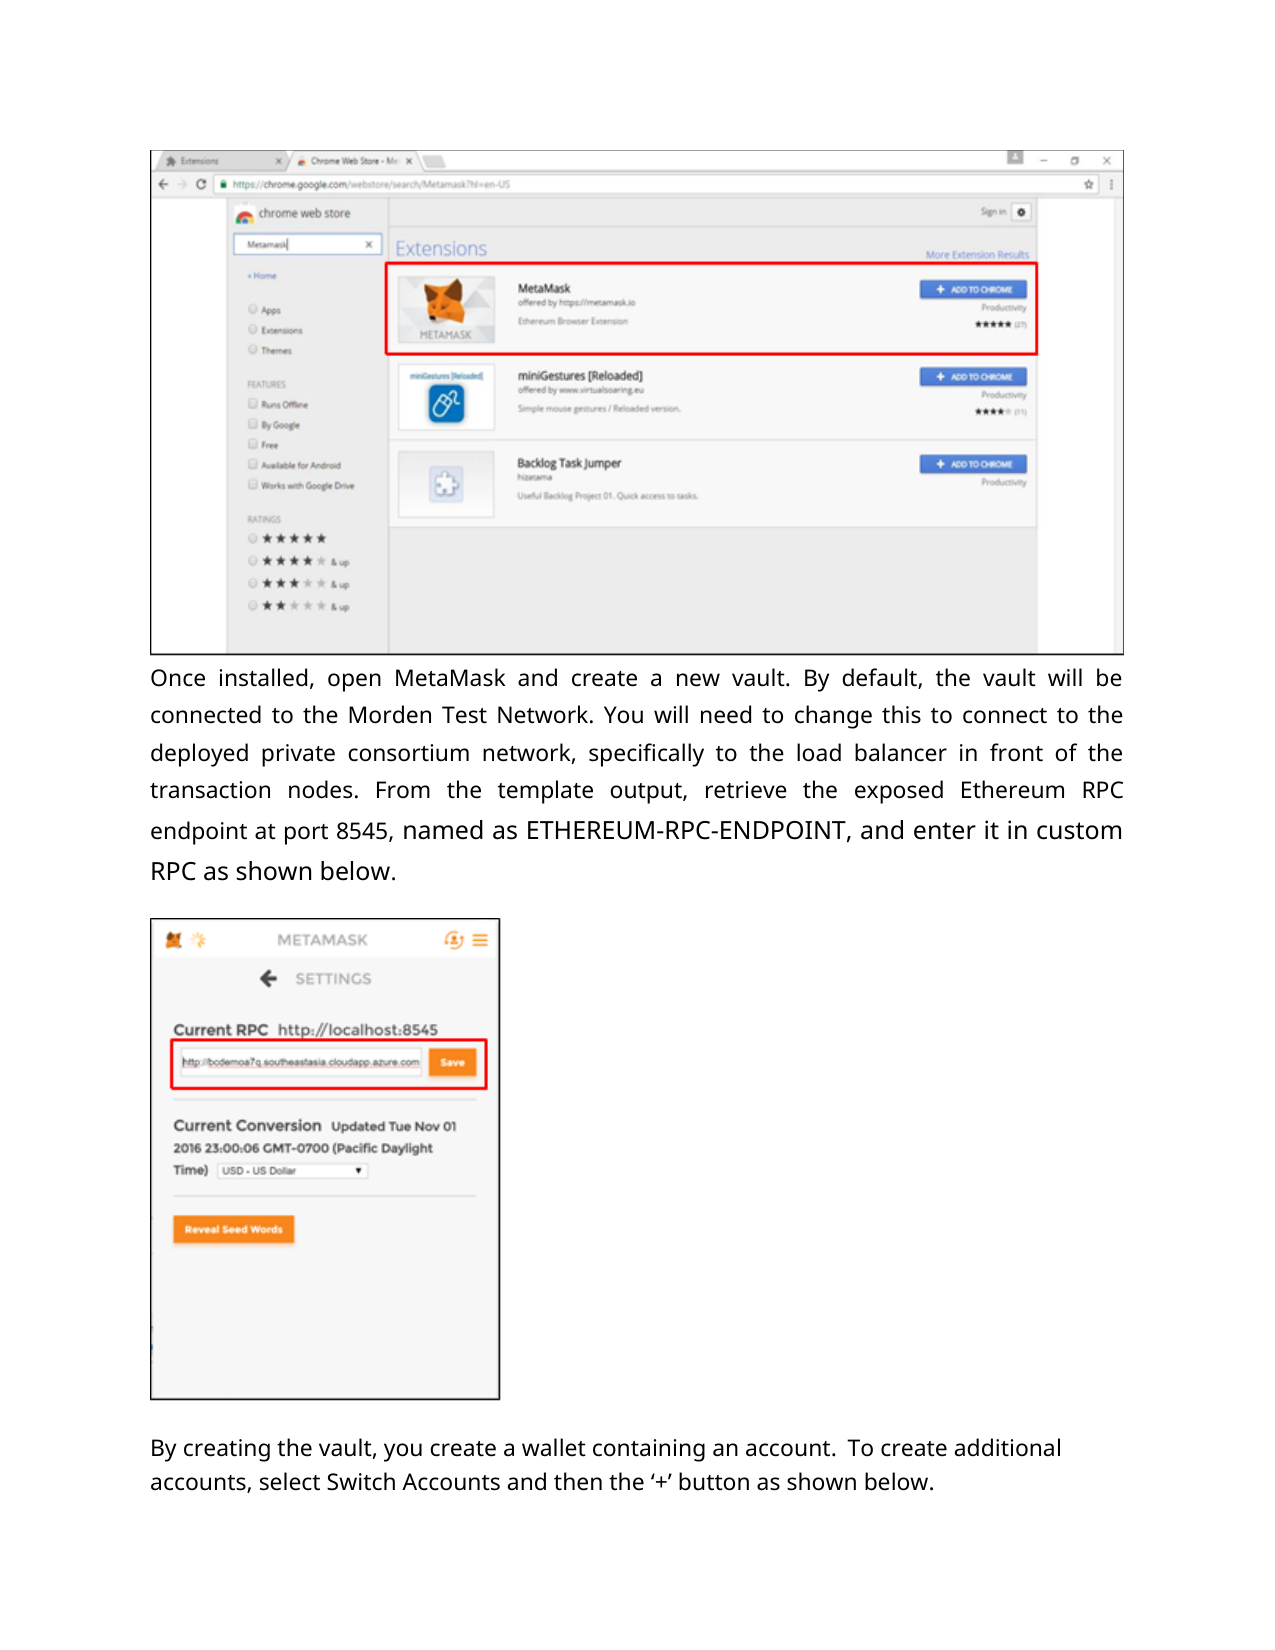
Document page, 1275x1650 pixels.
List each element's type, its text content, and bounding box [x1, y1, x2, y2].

text By creating the vault, you create a wallet containing an account. To create additional accounts, select Switch Accounts and then the ‘+’ button as shown below. [150, 1432, 1124, 1497]
picture [150, 918, 502, 1402]
picture [150, 150, 1124, 657]
text Once installed, open MetaMask and create a new vault. By default, the vault will be connected to the Morden Test Network. You will need to change this to connect to the deployed private consortium network, specifically to the load balancer in front of the transaction nodes. From the template output, retrieve the exposed Ethereum RPC endpoint at port 8545, named as ETHEREUM-RPC-ENDPOINT, and enter it in custom RPC as shown below. [150, 662, 1124, 887]
